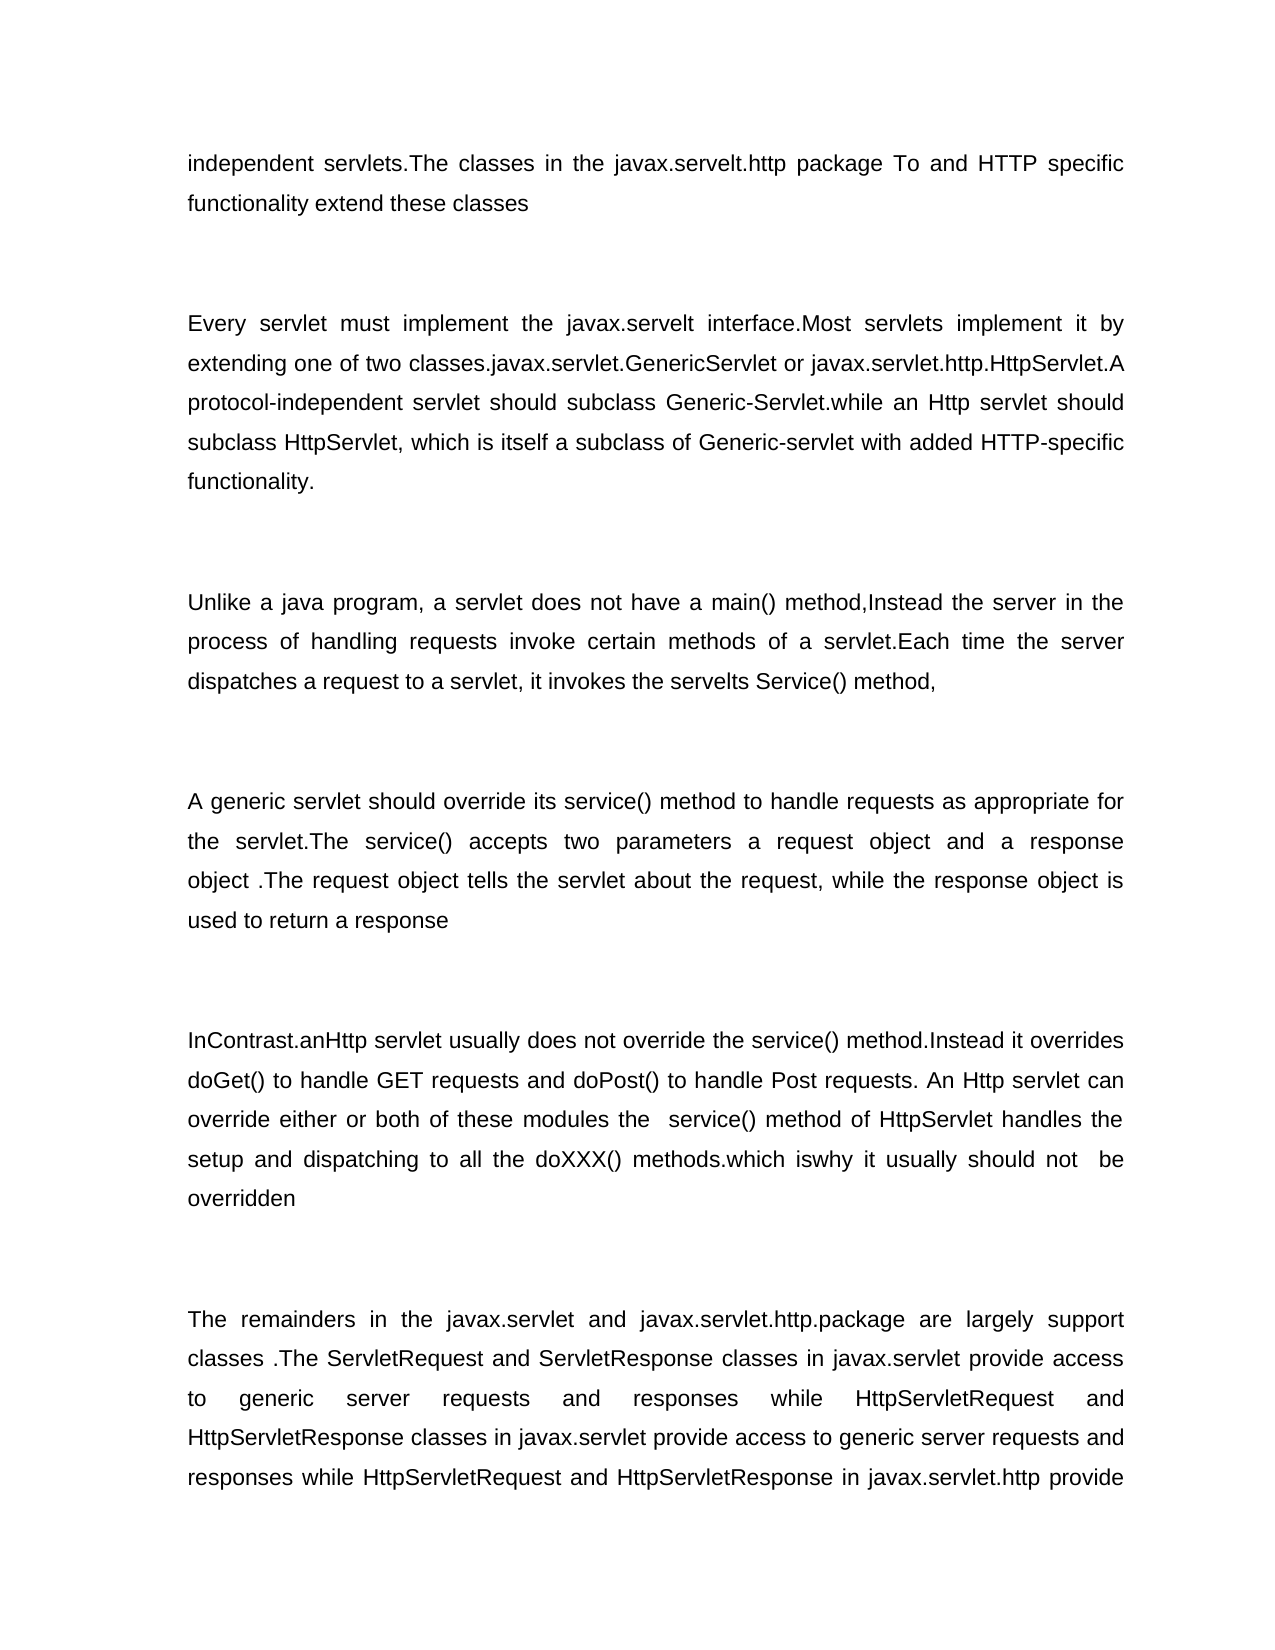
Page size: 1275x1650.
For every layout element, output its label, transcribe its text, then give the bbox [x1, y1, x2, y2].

text Every servlet must implement the javax.servelt interface.Most servlets implement it by extending one of two classes.javax.servlet.GenericServlet or javax.servlet.http.HttpServlet.A protocol-independent servlet should subclass Generic-Servlet.while an Http servlet should subclass HttpServlet, which is itself a subclass of Generic-servlet with added HTTP-specific functionality. [187, 310, 1125, 494]
text Unlike a java program, a servlet does not have a main() method,Instead the server in the process of handling requests invoke certain methods of a servlet.Each time the server dispatches a request to a servlet, it invokes the servelts Service() method, [187, 589, 1125, 694]
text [187, 150, 1125, 216]
text InContrast.anHttp servlet usually does not override the service() method.Instead it overrides doGet() to handle GET requests and doPost() to handle Post requests. An Http servlet can override either or both of these modules the service() method of HttpServlet handles the setup and dispatching to all the doXXX() methods.which iswhy it usually should not be overridden [187, 1027, 1125, 1212]
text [187, 1306, 1125, 1490]
text A generic servlet should override its service() method to handle requests as appropriate for the servlet.The service() accepts two parameters a request object and a response object .The request object tells the servlet about the request, while the response object is used to return a response [187, 788, 1125, 933]
